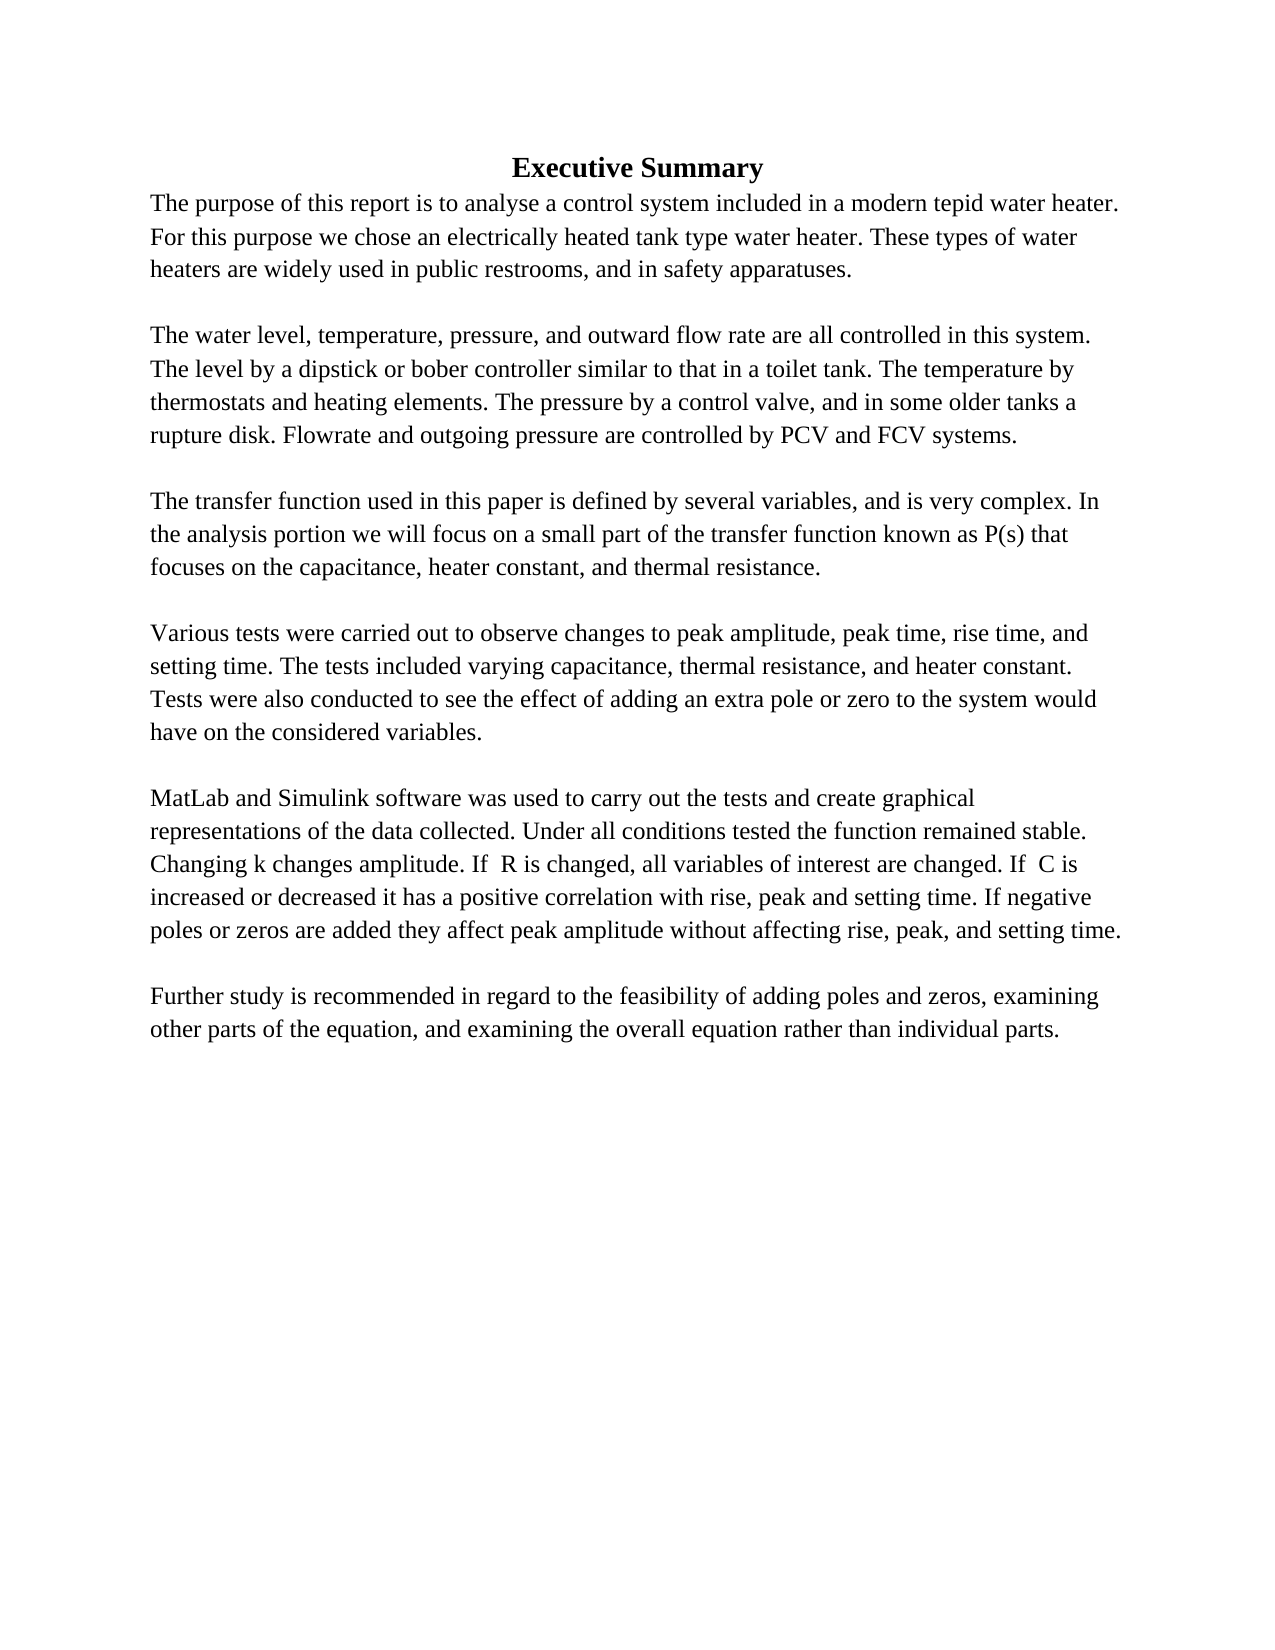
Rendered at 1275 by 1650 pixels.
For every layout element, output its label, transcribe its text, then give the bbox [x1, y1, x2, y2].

text The water level, temperature, pressure, and outward flow rate are all controlled in this system. The level by a dipstick or bober controller similar to that in a toilet tank. The temperature by thermostats and heating elements. The pressure by a control valve, and in some older tanks a rupture disk. Flowrate and outgoing pressure are controlled by PCV and FCV systems. [150, 321, 1125, 448]
text Various tests were carried out to observe changes to peak amplitude, peak time, rise time, and setting time. The tests included varying capacitance, thermal resistance, and heater constant. Tests were also conducted to see the effect of adding an extra pole or zero to the system would have on the considered variables. [150, 618, 1125, 746]
text MatLab and Simulink software was used to carry out the tests and create graphical representations of the data collected. Under all conditions tested the function remained stable. Changing k changes amplitude. If R is changed, all variables of interest are changed. If C is increased or decreased it has a positive correlation with rise, peak and setting time. If negative poles or zeros are added they affect peak amplitude without affecting rise, peak, and setting time. [150, 783, 1125, 944]
text Executive Summary [150, 150, 1125, 183]
text The transfer function used in this paper is defined by several variables, and is very complex. In the analysis portion we will focus on a small part of the transfer function known as P(s) that focuses on the capacitance, heater constant, and thermal resistance. [150, 486, 1125, 581]
text The purpose of this report is to analyse a control system included in a modern tepid water heater. For this purpose we chose an electrically heated tank type water heater. These types of water heaters are widely used in public restrooms, and in safety apparatuses. [150, 188, 1125, 283]
text Further study is recommended in regard to the feasibility of adding poles and zeros, examining other parts of the equation, and examining the overall equation rather than individual parts. [150, 981, 1125, 1043]
